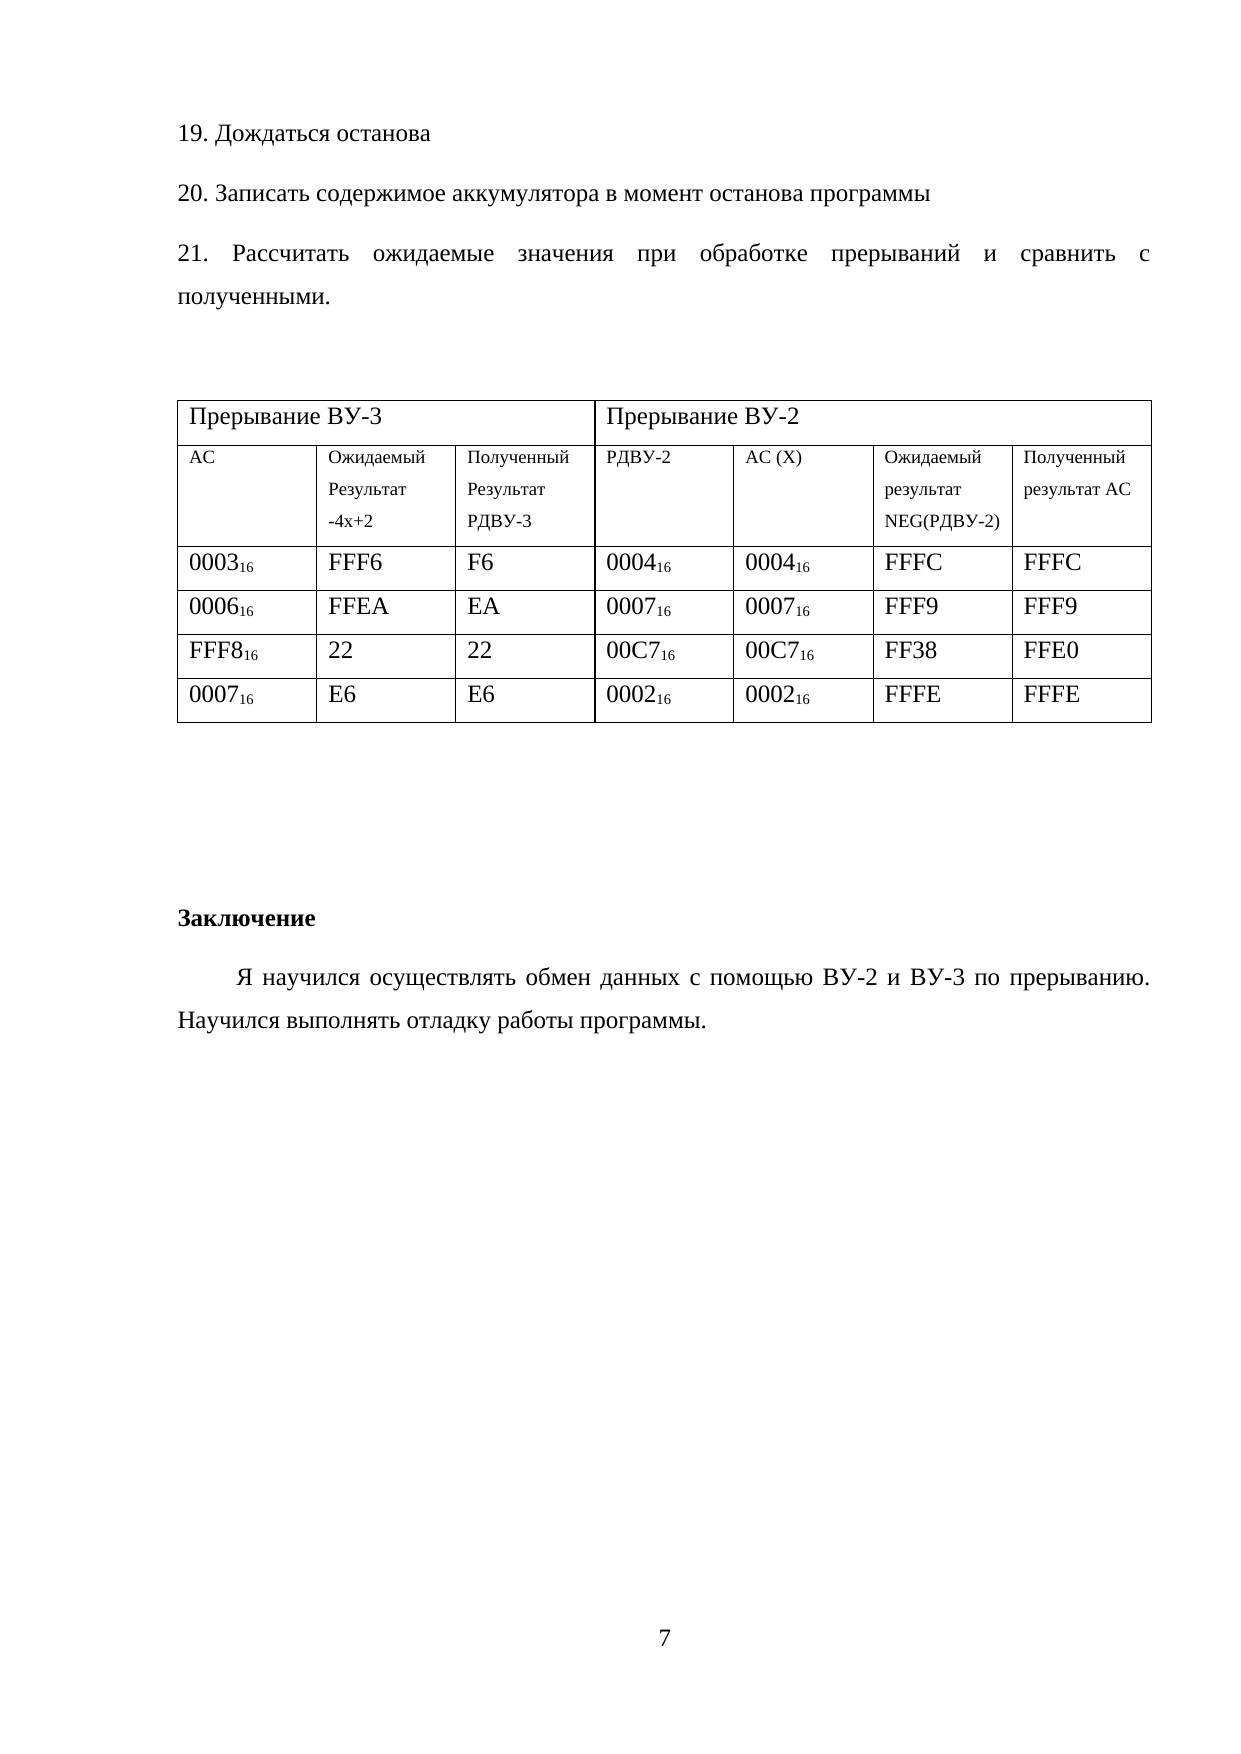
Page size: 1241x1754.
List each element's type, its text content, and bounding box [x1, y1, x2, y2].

table_cell 00C716 [596, 635, 733, 678]
table_cell F6 [456, 547, 594, 590]
table_cell АС [178, 446, 316, 546]
table_cell 22 [317, 635, 455, 678]
table_cell EA [456, 591, 594, 634]
table_cell FFF9 [1013, 591, 1151, 634]
table_cell Ожидаемый результат NEG(РДВУ-2) [874, 446, 1012, 546]
text Заключение [177, 903, 1152, 931]
table_cell 000316 [178, 547, 316, 590]
table_cell AC (X) [734, 446, 873, 546]
table_cell 000716 [596, 591, 733, 634]
table_cell 000216 [596, 679, 733, 722]
text Я научился осуществлять обмен данных с помощью ВУ-2 и ВУ-3 по прерыванию. Научился выполнять отладку работы программы. [177, 962, 1152, 1034]
table_cell 000616 [178, 591, 316, 634]
table_cell E6 [456, 679, 594, 722]
table_header Прерывание ВУ-2 [596, 401, 1151, 444]
table_cell 000716 [178, 679, 316, 722]
table_cell FFFC [1013, 547, 1151, 590]
table_cell FF38 [874, 635, 1012, 678]
table_cell 00C716 [734, 635, 873, 678]
table_cell FFF816 [178, 635, 316, 678]
text 20. Записать содержимое аккумулятора в момент останова программы [177, 178, 1152, 207]
table_cell Полученный Результат РДВУ-3 [456, 446, 594, 546]
table_header Прерывание ВУ-3 [178, 401, 594, 444]
text 21. Рассчитать ожидаемые значения при обработке прерываний и сравнить с полученными. [177, 238, 1152, 309]
table_cell 22 [456, 635, 594, 678]
table_cell E6 [317, 679, 455, 722]
table_cell 000716 [734, 591, 873, 634]
table_cell FFF6 [317, 547, 455, 590]
table_cell 000216 [734, 679, 873, 722]
table_cell РДВУ-2 [596, 446, 733, 546]
table_cell FFE0 [1013, 635, 1151, 678]
table_cell FFEA [317, 591, 455, 634]
table_cell 000416 [596, 547, 733, 590]
table_cell Полученный результат AC [1013, 446, 1151, 546]
table_cell FFF9 [874, 591, 1012, 634]
table_cell Ожидаемый Результат -4х+2 [317, 446, 455, 546]
table_cell FFFE [874, 679, 1012, 722]
table_cell 000416 [734, 547, 873, 590]
text 19. Дождаться останова [177, 118, 1152, 147]
table_cell FFFC [874, 547, 1012, 590]
table_cell FFFE [1013, 679, 1151, 722]
